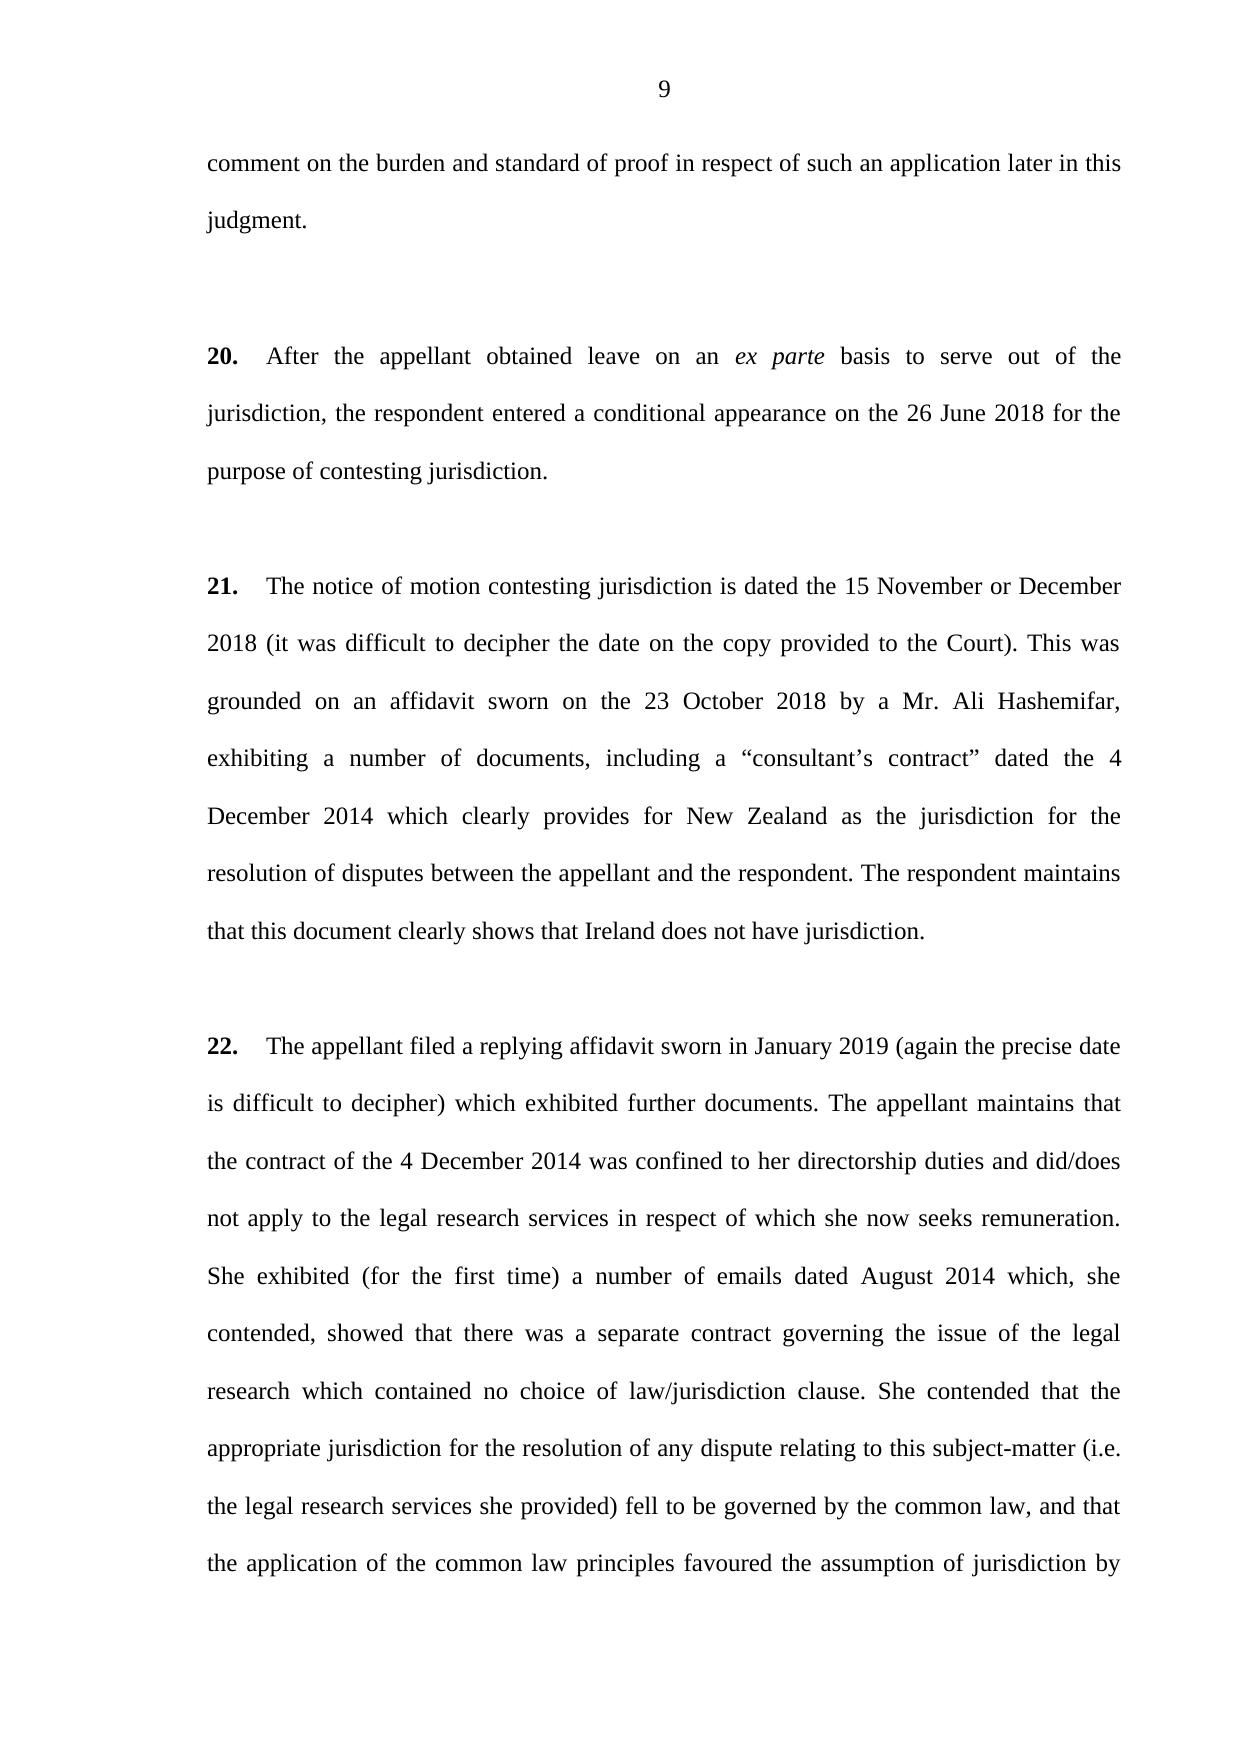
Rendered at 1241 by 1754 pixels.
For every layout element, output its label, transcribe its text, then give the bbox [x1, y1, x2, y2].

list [207, 1031, 1122, 1577]
list After the appellant obtained leave on an ex parte basis to serve out of the jurisdiction, the respondent entered a conditional appearance on the 26 June 2018 for the purpose of contesting jurisdiction. [207, 341, 1122, 485]
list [207, 148, 1122, 234]
list The notice of motion contesting jurisdiction is dated the 15 November or December 2018 (it was difficult to decipher the date on the copy provided to the Court). This was grounded on an affidavit sworn on the 23 October 2018 by a Mr. Ali Hashemifar, exhibiting a number of documents, including a “consultant’s contract” dated the 4 December 2014 which clearly provides for New Zealand as the jurisdiction for the resolution of disputes between the appellant and the respondent. The respondent maintains that this document clearly shows that Ireland does not have jurisdiction. [207, 571, 1122, 945]
